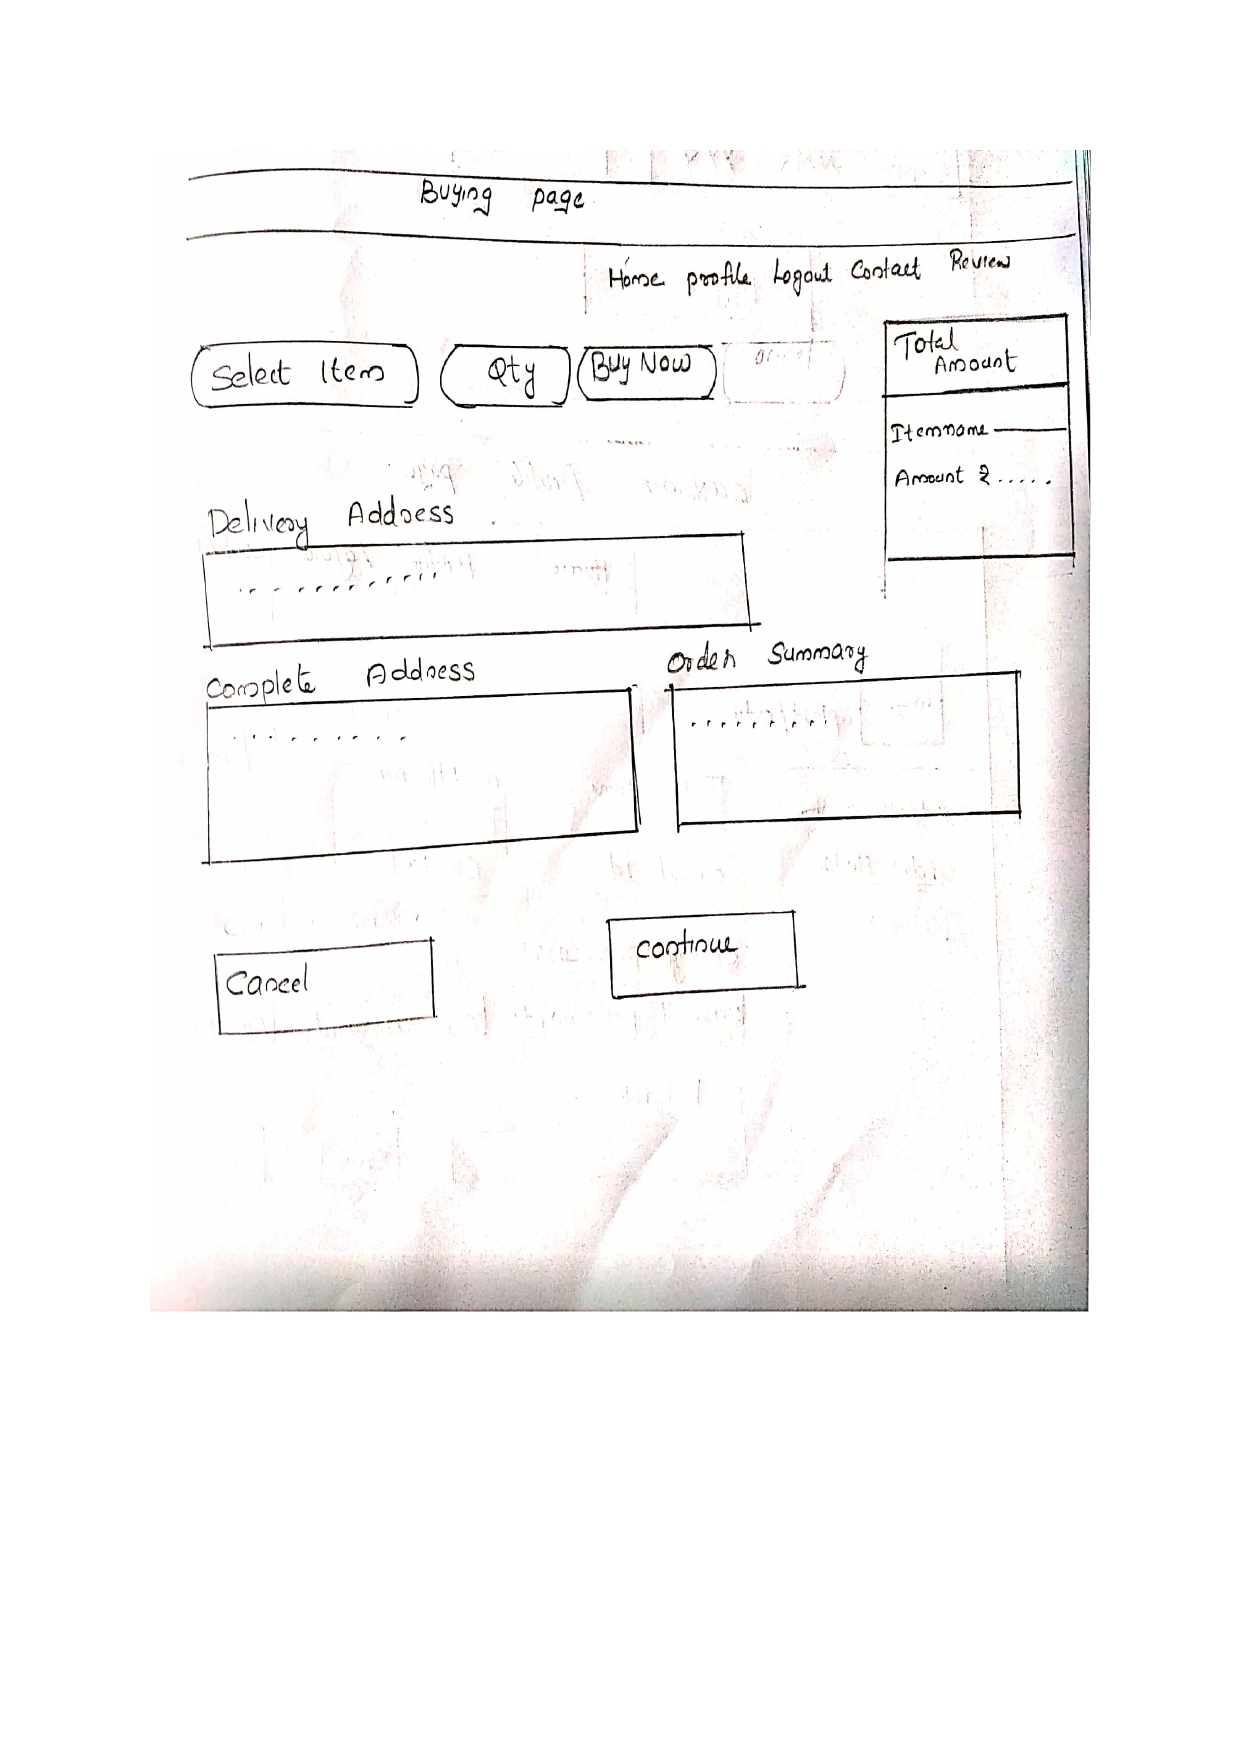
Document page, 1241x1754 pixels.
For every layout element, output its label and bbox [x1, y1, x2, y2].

picture [150, 150, 1091, 1314]
